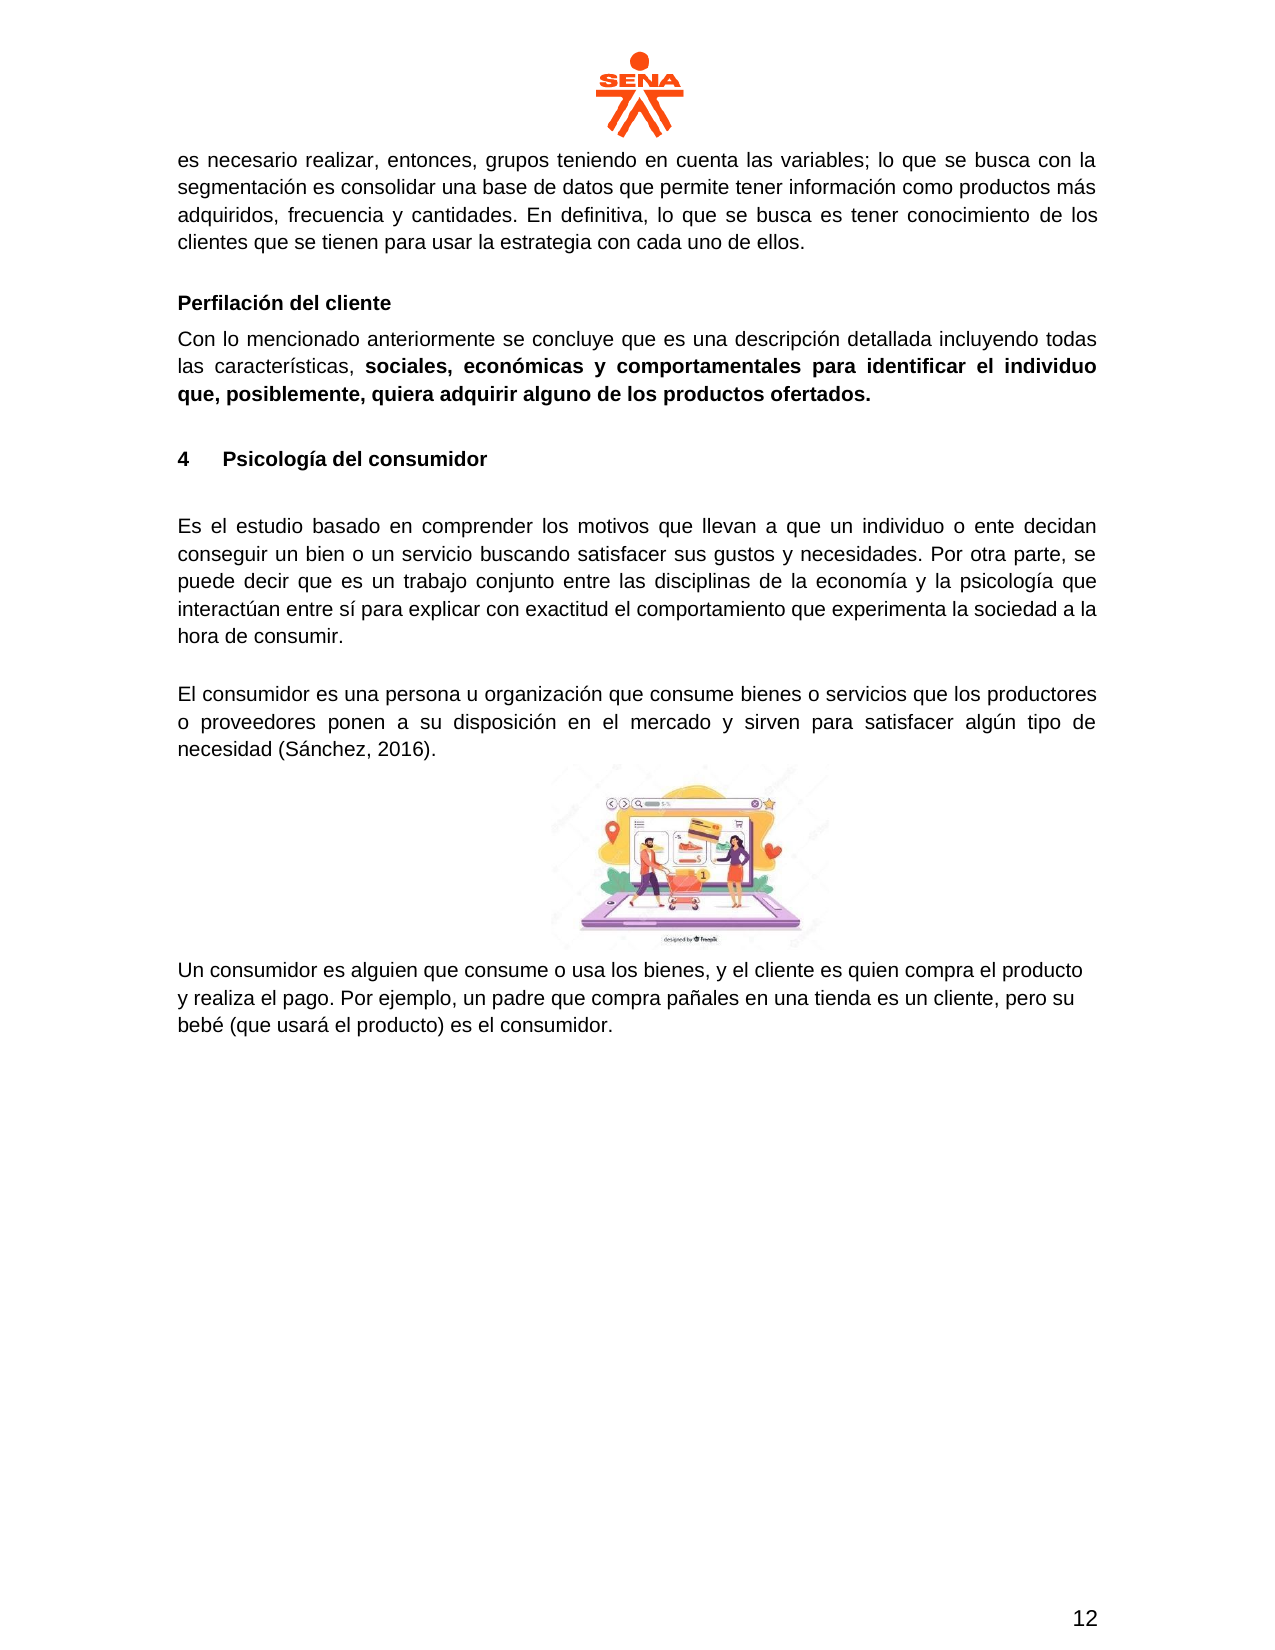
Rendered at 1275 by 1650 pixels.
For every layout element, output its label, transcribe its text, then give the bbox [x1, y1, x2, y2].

picture [551, 764, 830, 950]
text Con lo mencionado anteriormente se concluye que es una descripción detallada incluyendo todas las características, sociales, económicas y comportamentales para identificar el individuo que, posiblemente, quiera adquirir alguno de los productos ofertados. [177, 327, 1098, 406]
list Psicología del consumidor [177, 447, 1098, 471]
picture [585, 48, 690, 142]
text Un consumidor es alguien que consume o usa los bienes, y el cliente es quien compra el producto y realiza el pago. Por ejemplo, un padre que compra pañales en una tienda es un cliente, pero su bebé (que usará el producto) es el consumidor. [177, 958, 1098, 1037]
text El consumidor es una persona u organización que consume bienes o servicios que los productores o proveedores ponen a su disposición en el mercado y sirven para satisfacer algún tipo de necesidad (Sánchez, 2016). [177, 682, 1098, 761]
text Perfilación del cliente [177, 291, 1098, 315]
text Es el estudio basado en comprender los motivos que llevan a que un individuo o ente decidan conseguir un bien o un servicio buscando satisfacer sus gustos y necesidades. Por otra parte, se puede decir que es un trabajo conjunto entre las disciplinas de la economía y la psicología que interactúan entre sí para explicar con exactitud el comportamiento que experimenta la sociedad a la hora de consumir. [177, 514, 1098, 648]
